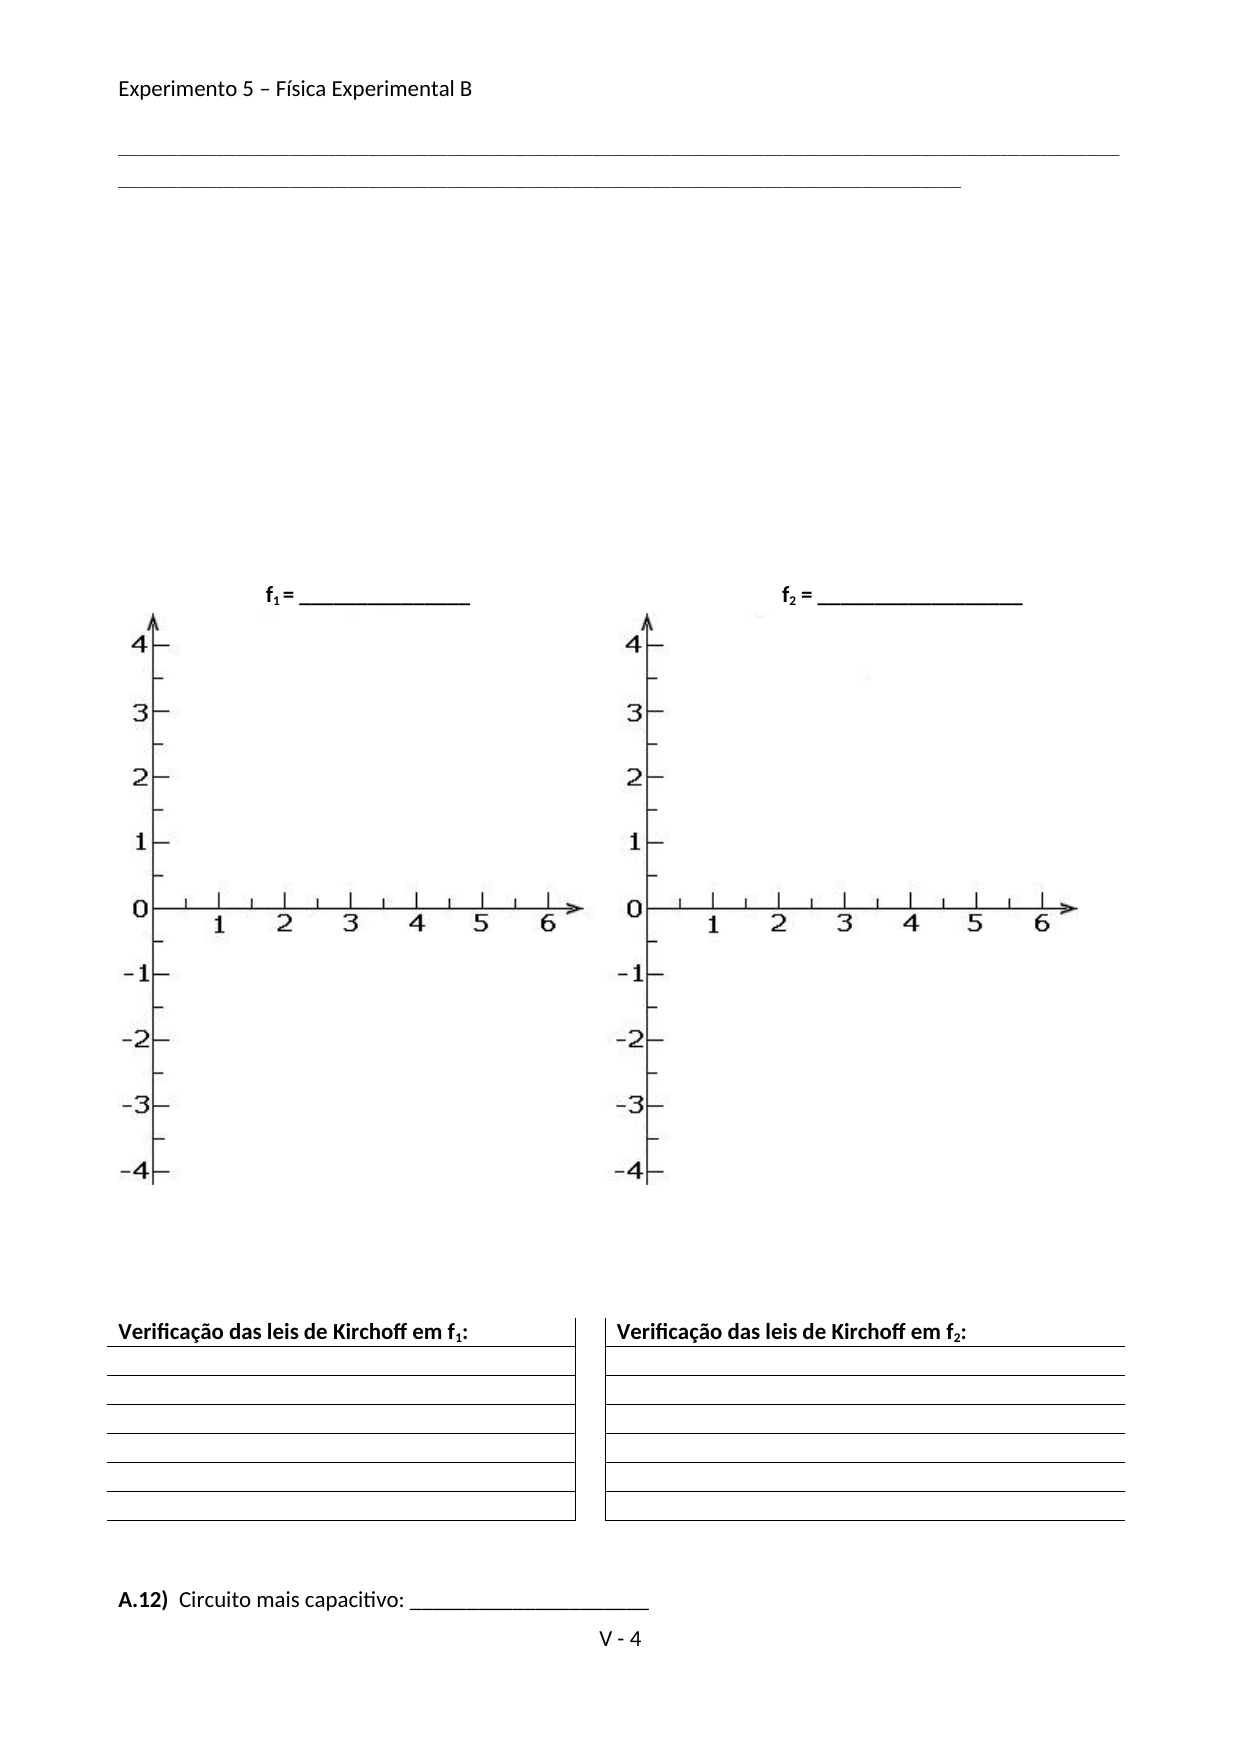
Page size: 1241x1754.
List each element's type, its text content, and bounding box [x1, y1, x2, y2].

table_cell [107, 1492, 575, 1520]
table_cell [606, 1463, 1125, 1491]
table_cell [576, 1462, 605, 1491]
table_cell [107, 1347, 575, 1374]
table_cell [107, 1463, 575, 1491]
table_cell [107, 1405, 575, 1433]
table_header Verificação das leis de Kirchoff em f2: [606, 1318, 1125, 1346]
table_cell [606, 1347, 1125, 1374]
table_header Verificação das leis de Kirchoff em f1: [107, 1318, 575, 1346]
table_header [576, 1318, 605, 1346]
table_cell [107, 1434, 575, 1462]
table_cell [606, 1405, 1125, 1433]
table_cell [606, 1434, 1125, 1462]
table_cell [576, 1433, 605, 1462]
table_cell [576, 1491, 605, 1520]
text ________________________________________________________________________________________________________________________________________________________________________________________________________________________________________________________________________________________ [118, 130, 1122, 190]
text f1 = _______________ f2 = __________________ [118, 581, 1122, 608]
text A.12) Circuito mais capacitivo: _____________________ [118, 1585, 1122, 1613]
table_cell [606, 1376, 1125, 1404]
table_cell [107, 1376, 575, 1404]
table_cell [576, 1404, 605, 1433]
table_cell [606, 1492, 1125, 1520]
table_cell [576, 1346, 605, 1374]
table_cell [576, 1375, 605, 1404]
